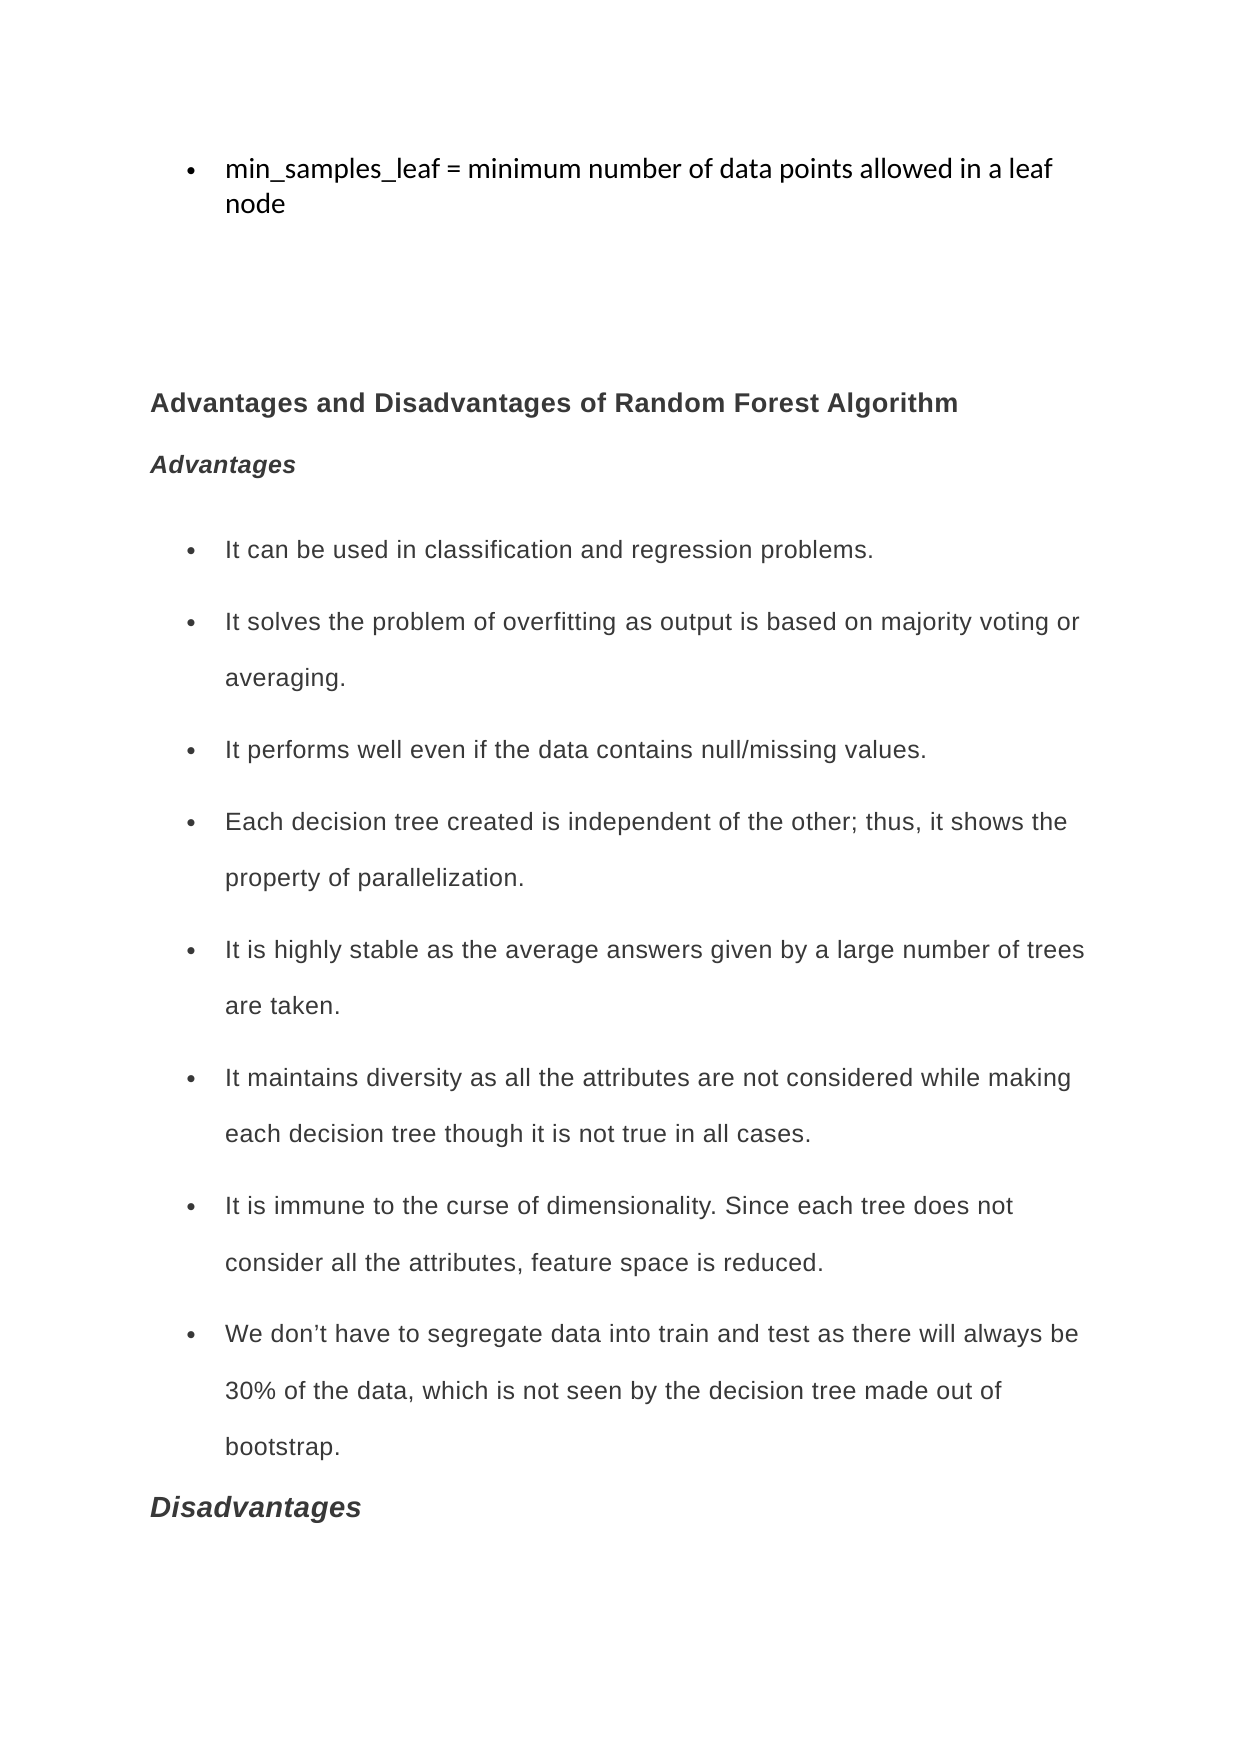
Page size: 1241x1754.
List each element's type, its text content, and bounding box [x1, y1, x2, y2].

list It maintains diversity as all the attributes are not considered while making each decision tree though it is not true in all cases. [187, 1036, 1090, 1148]
list min_samples_leaf = minimum number of data points allowed in a leaf node [187, 150, 1090, 221]
list It can be used in classification and regression problems. [187, 507, 1090, 564]
subtitle Advantages [150, 449, 1090, 478]
list Each decision tree created is independent of the other; thus, it shows the property of parallelization. [187, 779, 1090, 892]
list It performs well even if the data contains null/missing values. [187, 707, 1090, 764]
list We don’t have to segregate data into train and test as there will always be 30% of the data, which is not seen by the decision tree made out of bootstrap. [187, 1292, 1090, 1461]
list It is immune to the curse of dimensionality. Since each tree does not consider all the attributes, feature space is reduced. [187, 1164, 1090, 1276]
list It solves the problem of overfitting as output is based on majority voting or averaging. [187, 579, 1090, 692]
subtitle Disadvantages [150, 1490, 1090, 1523]
subtitle Advantages and Disadvantages of Random Forest Algorithm [150, 387, 1090, 418]
list It is highly stable as the average answers given by a large number of trees are taken. [187, 907, 1090, 1020]
